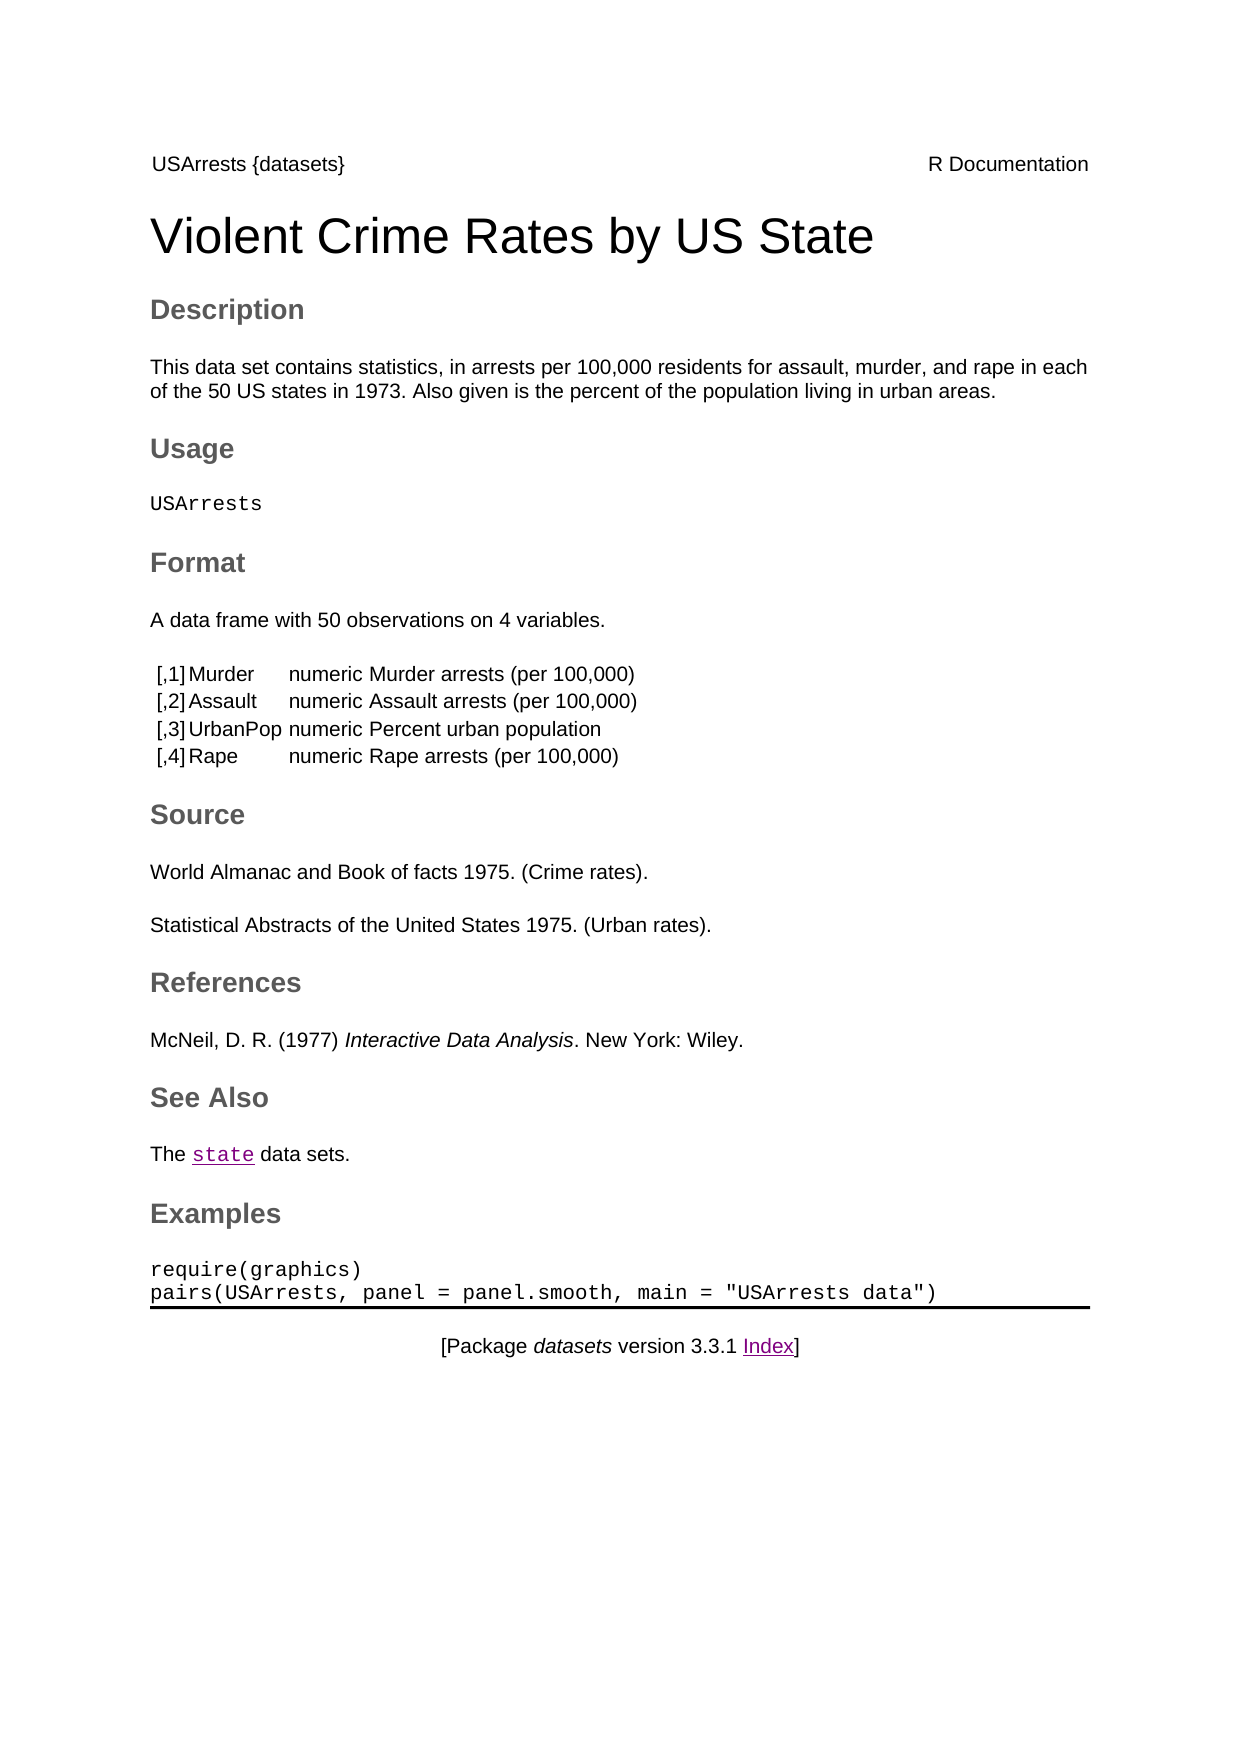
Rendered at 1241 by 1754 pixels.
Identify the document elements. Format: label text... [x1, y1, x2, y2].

text The state data sets. [150, 1142, 1090, 1168]
table_header Murder arrests (per 100,000) [367, 661, 644, 688]
text require(graphics) [150, 1259, 1090, 1282]
table_header [,1] [150, 661, 187, 688]
text A data frame with 50 observations on 4 variables. [150, 607, 1090, 631]
table_cell [,2] [150, 688, 187, 715]
table_cell Assault [187, 688, 287, 715]
text See Also [150, 1081, 1090, 1113]
table_header R Documentation [662, 150, 1090, 177]
table_cell numeric [287, 688, 367, 715]
text Examples [150, 1197, 1090, 1229]
text Format [150, 546, 1090, 578]
table_cell UrbanPop [187, 715, 287, 742]
table_cell numeric [287, 715, 367, 742]
text This data set contains statistics, in arrests per 100,000 residents for assault, murder, and rape in each of the 50 US states in 1973. Also given is the percent of the population living in urban areas. [150, 354, 1090, 402]
text Violent Crime Rates by US State [150, 206, 1090, 264]
text References [150, 966, 1090, 998]
table_cell numeric [287, 742, 367, 769]
table_header numeric [287, 661, 367, 688]
table_cell [,4] [150, 742, 187, 769]
table_cell Rape arrests (per 100,000) [367, 742, 644, 769]
text McNeil, D. R. (1977) Interactive Data Analysis. New York: Wiley. [150, 1027, 1090, 1051]
table_cell Assault arrests (per 100,000) [367, 688, 644, 715]
table_header USArrests {datasets} [150, 150, 662, 177]
text [Package datasets version 3.3.1 Index] [150, 1334, 1090, 1358]
text Source [150, 798, 1090, 831]
text Statistical Abstracts of the United States 1975. (Urban rates). [150, 913, 1090, 937]
table_cell Percent urban population [367, 715, 644, 742]
table_cell Rape [187, 742, 287, 769]
text Description [150, 293, 1090, 325]
table_header Murder [187, 661, 287, 688]
text Usage [150, 432, 1090, 464]
text World Almanac and Book of facts 1975. (Crime rates). [150, 860, 1090, 884]
table_cell [,3] [150, 715, 187, 742]
text USArrests [150, 493, 1090, 517]
text pairs(USArrests, panel = panel.smooth, main = "USArrests data") [150, 1282, 1090, 1306]
